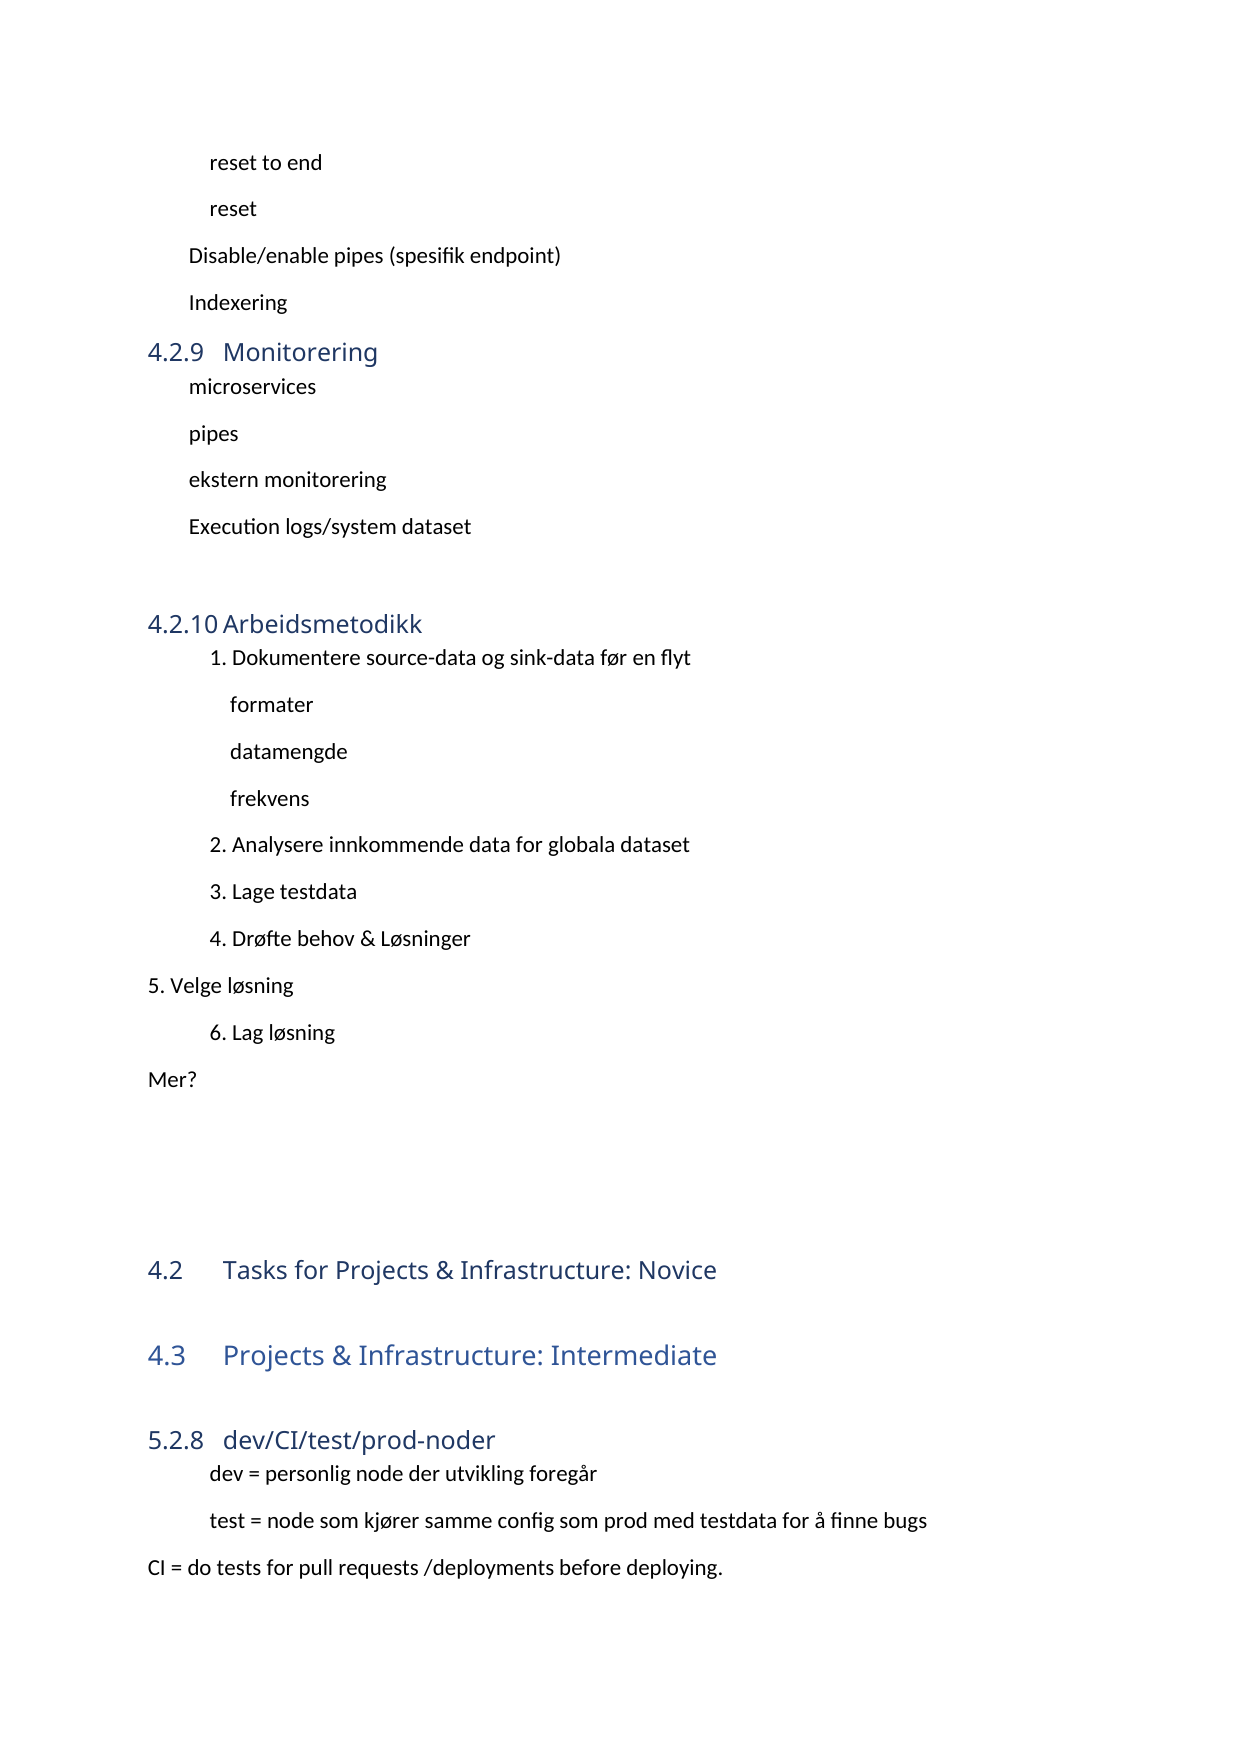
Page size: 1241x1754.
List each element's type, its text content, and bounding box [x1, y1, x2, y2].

subtitle Monitorering [148, 335, 1093, 369]
text 2. Analysere innkommende data for globala dataset [148, 831, 1093, 858]
text Execution logs/system dataset [148, 512, 1093, 541]
subtitle Arbeidsmetodikk [148, 606, 1093, 640]
text dev = personlig node der utvikling foregår [148, 1459, 1093, 1487]
subtitle Tasks for Projects & Infrastructure: Novice [148, 1252, 1093, 1286]
text frekvens [148, 784, 1093, 812]
subtitle dev/CI/test/prod-noder [148, 1423, 1093, 1457]
text datamengde [148, 737, 1093, 765]
text reset to end [148, 148, 1093, 176]
text Indexering [148, 288, 1093, 316]
text pipes [148, 419, 1093, 447]
text 5. Velge løsning [148, 971, 1093, 999]
text 1. Dokumentere source-data og sink-data før en flyt [148, 643, 1093, 671]
text Disable/enable pipes (spesifik endpoint) [148, 241, 1093, 269]
text 6. Lag løsning [148, 1018, 1093, 1046]
text Mer? [148, 1065, 1093, 1093]
subtitle Projects & Infrastructure: Intermediate [148, 1336, 1093, 1373]
text 4. Drøfte behov & Løsninger [148, 924, 1093, 952]
text reset [148, 194, 1093, 222]
text test = node som kjører samme config som prod med testdata for å finne bugs [148, 1506, 1093, 1534]
text formater [148, 690, 1093, 718]
text microservices [148, 372, 1093, 400]
text CI = do tests for pull requests /deployments before deploying. [148, 1553, 1093, 1581]
text ekstern monitorering [148, 466, 1093, 494]
text 3. Lage testdata [148, 877, 1093, 905]
